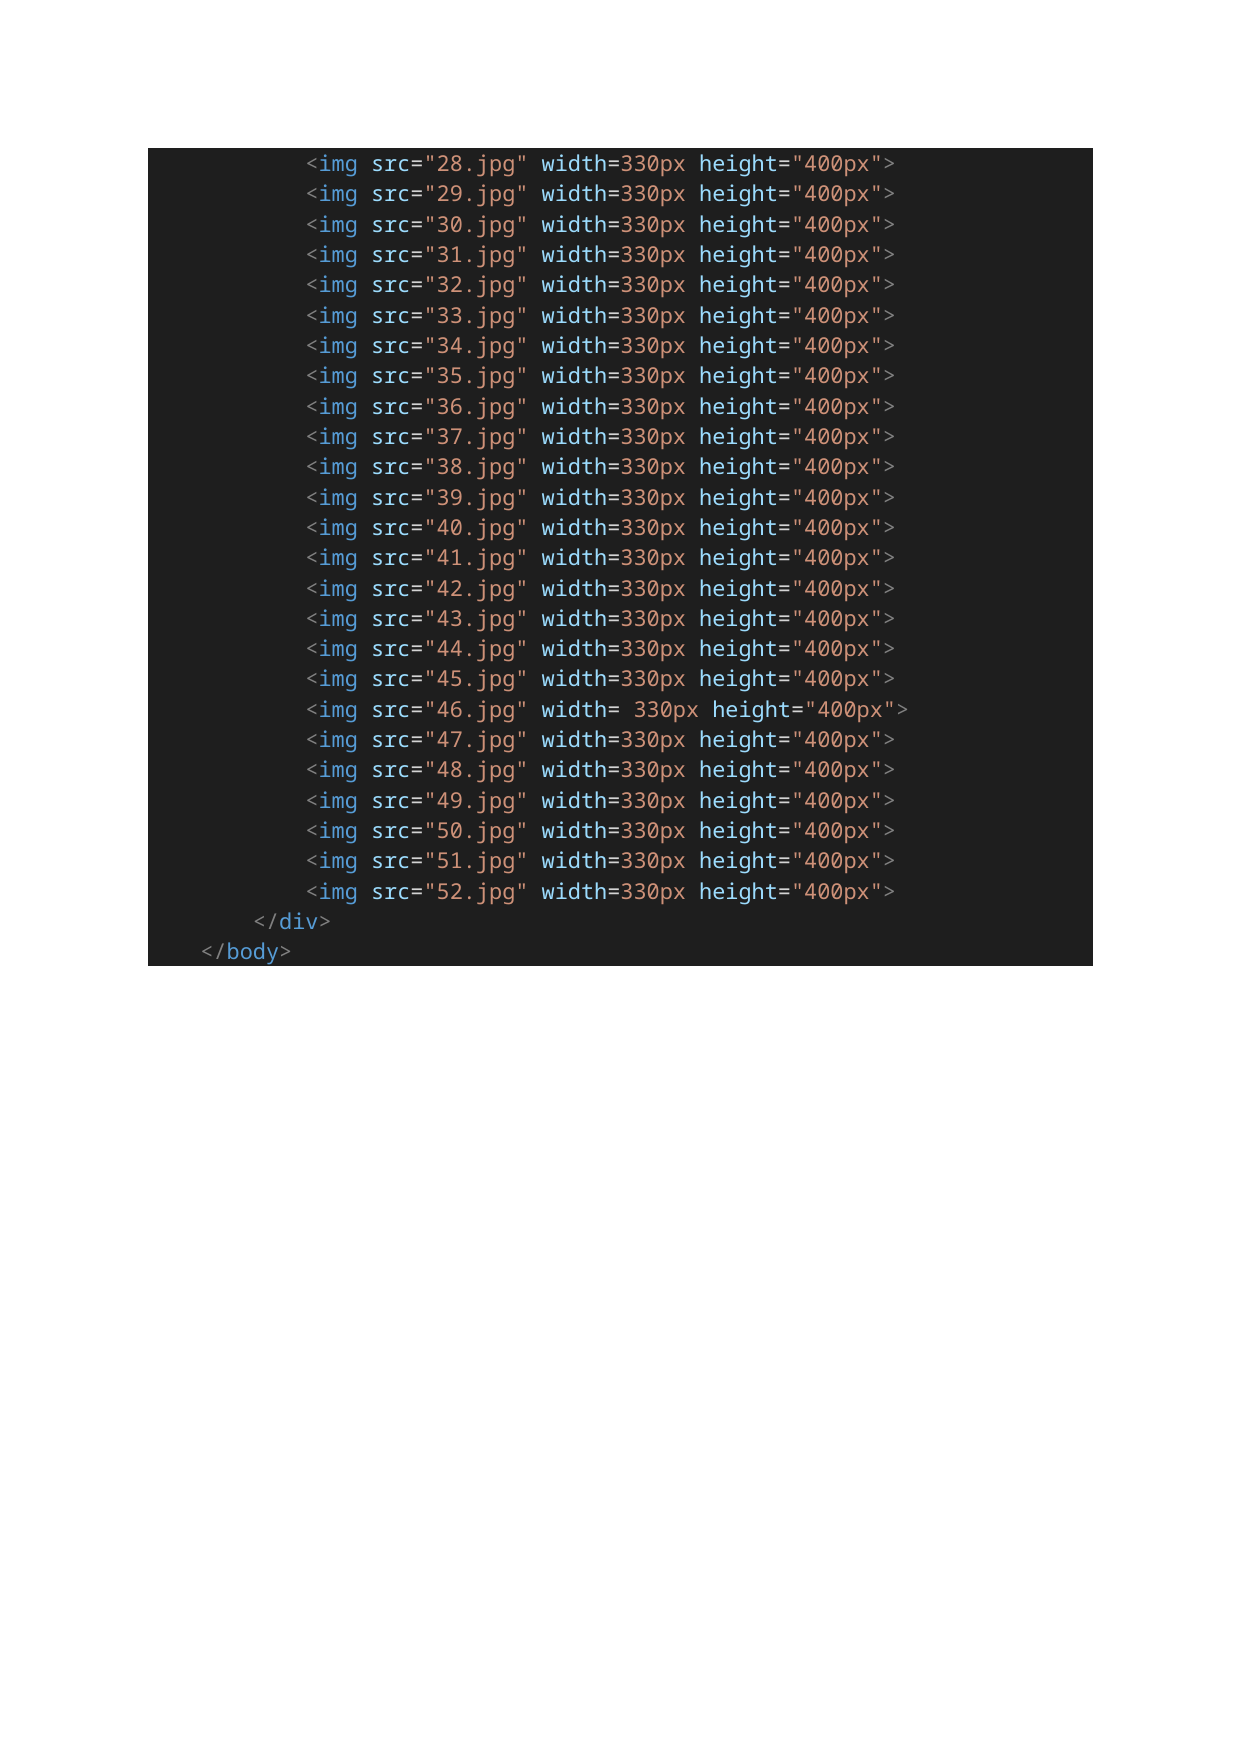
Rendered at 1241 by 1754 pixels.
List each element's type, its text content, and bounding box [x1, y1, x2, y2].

text <img src="51.jpg" width=330px height="400px"> [148, 845, 1093, 875]
text <img src="48.jpg" width=330px height="400px"> [148, 754, 1093, 784]
text <img src="31.jpg" width=330px height="400px"> [148, 238, 1093, 269]
text <img src="33.jpg" width=330px height="400px"> [148, 299, 1093, 329]
text <img src="50.jpg" width=330px height="400px"> [148, 814, 1093, 845]
text <img src="49.jpg" width=330px height="400px"> [148, 784, 1093, 814]
text <img src="29.jpg" width=330px height="400px"> [148, 178, 1093, 208]
text <img src="46.jpg" width= 330px height="400px"> [148, 693, 1093, 723]
text <img src="28.jpg" width=330px height="400px"> [148, 148, 1093, 178]
text <img src="37.jpg" width=330px height="400px"> [148, 420, 1093, 451]
text <img src="38.jpg" width=330px height="400px"> [148, 451, 1093, 481]
text <img src="47.jpg" width=330px height="400px"> [148, 723, 1093, 754]
text <img src="36.jpg" width=330px height="400px"> [148, 390, 1093, 420]
text <img src="42.jpg" width=330px height="400px"> [148, 572, 1093, 602]
text <img src="45.jpg" width=330px height="400px"> [148, 663, 1093, 693]
text </body> [148, 936, 1093, 966]
text <img src="32.jpg" width=330px height="400px"> [148, 269, 1093, 299]
text <img src="41.jpg" width=330px height="400px"> [148, 542, 1093, 572]
text <img src="35.jpg" width=330px height="400px"> [148, 360, 1093, 390]
text <img src="39.jpg" width=330px height="400px"> [148, 481, 1093, 511]
text </div> [148, 905, 1093, 936]
text <img src="34.jpg" width=330px height="400px"> [148, 329, 1093, 360]
text <img src="44.jpg" width=330px height="400px"> [148, 633, 1093, 663]
text <img src="52.jpg" width=330px height="400px"> [148, 875, 1093, 905]
text <img src="30.jpg" width=330px height="400px"> [148, 208, 1093, 238]
text <img src="43.jpg" width=330px height="400px"> [148, 602, 1093, 633]
text <img src="40.jpg" width=330px height="400px"> [148, 511, 1093, 542]
